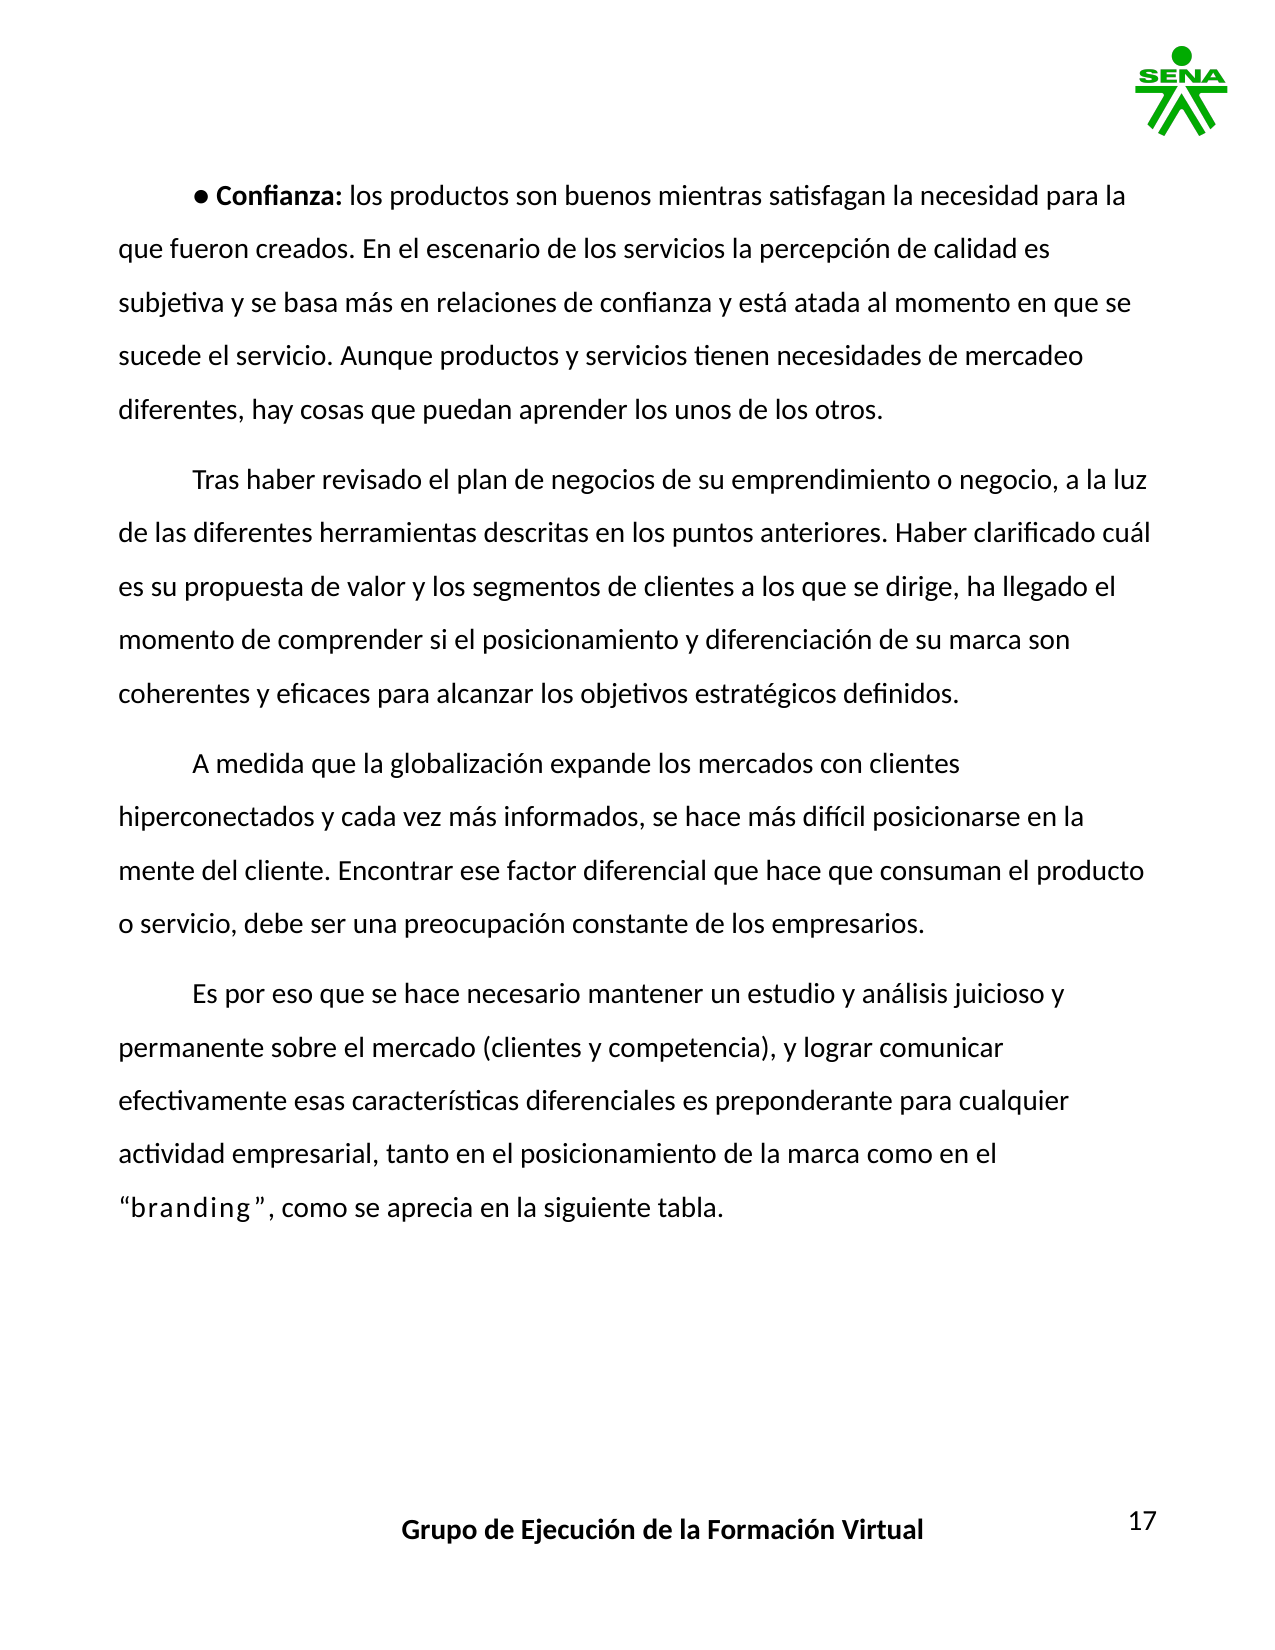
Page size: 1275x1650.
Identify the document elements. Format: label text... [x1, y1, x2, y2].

text Es por eso que se hace necesario mantener un estudio y análisis juicioso y permanente sobre el mercado (clientes y competencia), y lograr comunicar efectivamente esas características diferenciales es preponderante para cualquier actividad empresarial, tanto en el posicionamiento de la marca como en el “branding”, como se aprecia en la siguiente tabla. [118, 975, 1157, 1225]
text Tras haber revisado el plan de negocios de su emprendimiento o negocio, a la luz de las diferentes herramientas descritas en los puntos anteriores. Haber clarificado cuál es su propuesta de valor y los segmentos de clientes a los que se dirige, ha llegado el momento de comprender si el posicionamiento y diferenciación de su marca son coherentes y eficaces para alcanzar los objetivos estratégicos definidos. [118, 461, 1157, 710]
text ● Confianza: los productos son buenos mientras satisfagan la necesidad para la que fueron creados. En el escenario de los servicios la percepción de calidad es subjetiva y se basa más en relaciones de confianza y está atada al momento en que se sucede el servicio. Aunque productos y servicios tienen necesidades de mercadeo diferentes, hay cosas que puedan aprender los unos de los otros. [118, 177, 1157, 427]
picture [1135, 46, 1228, 136]
text A medida que la globalización expande los mercados con clientes hiperconectados y cada vez más informados, se hace más difícil posicionarse en la mente del cliente. Encontrar ese factor diferencial que hace que consuman el producto o servicio, debe ser una preocupación constante de los empresarios. [118, 745, 1157, 941]
